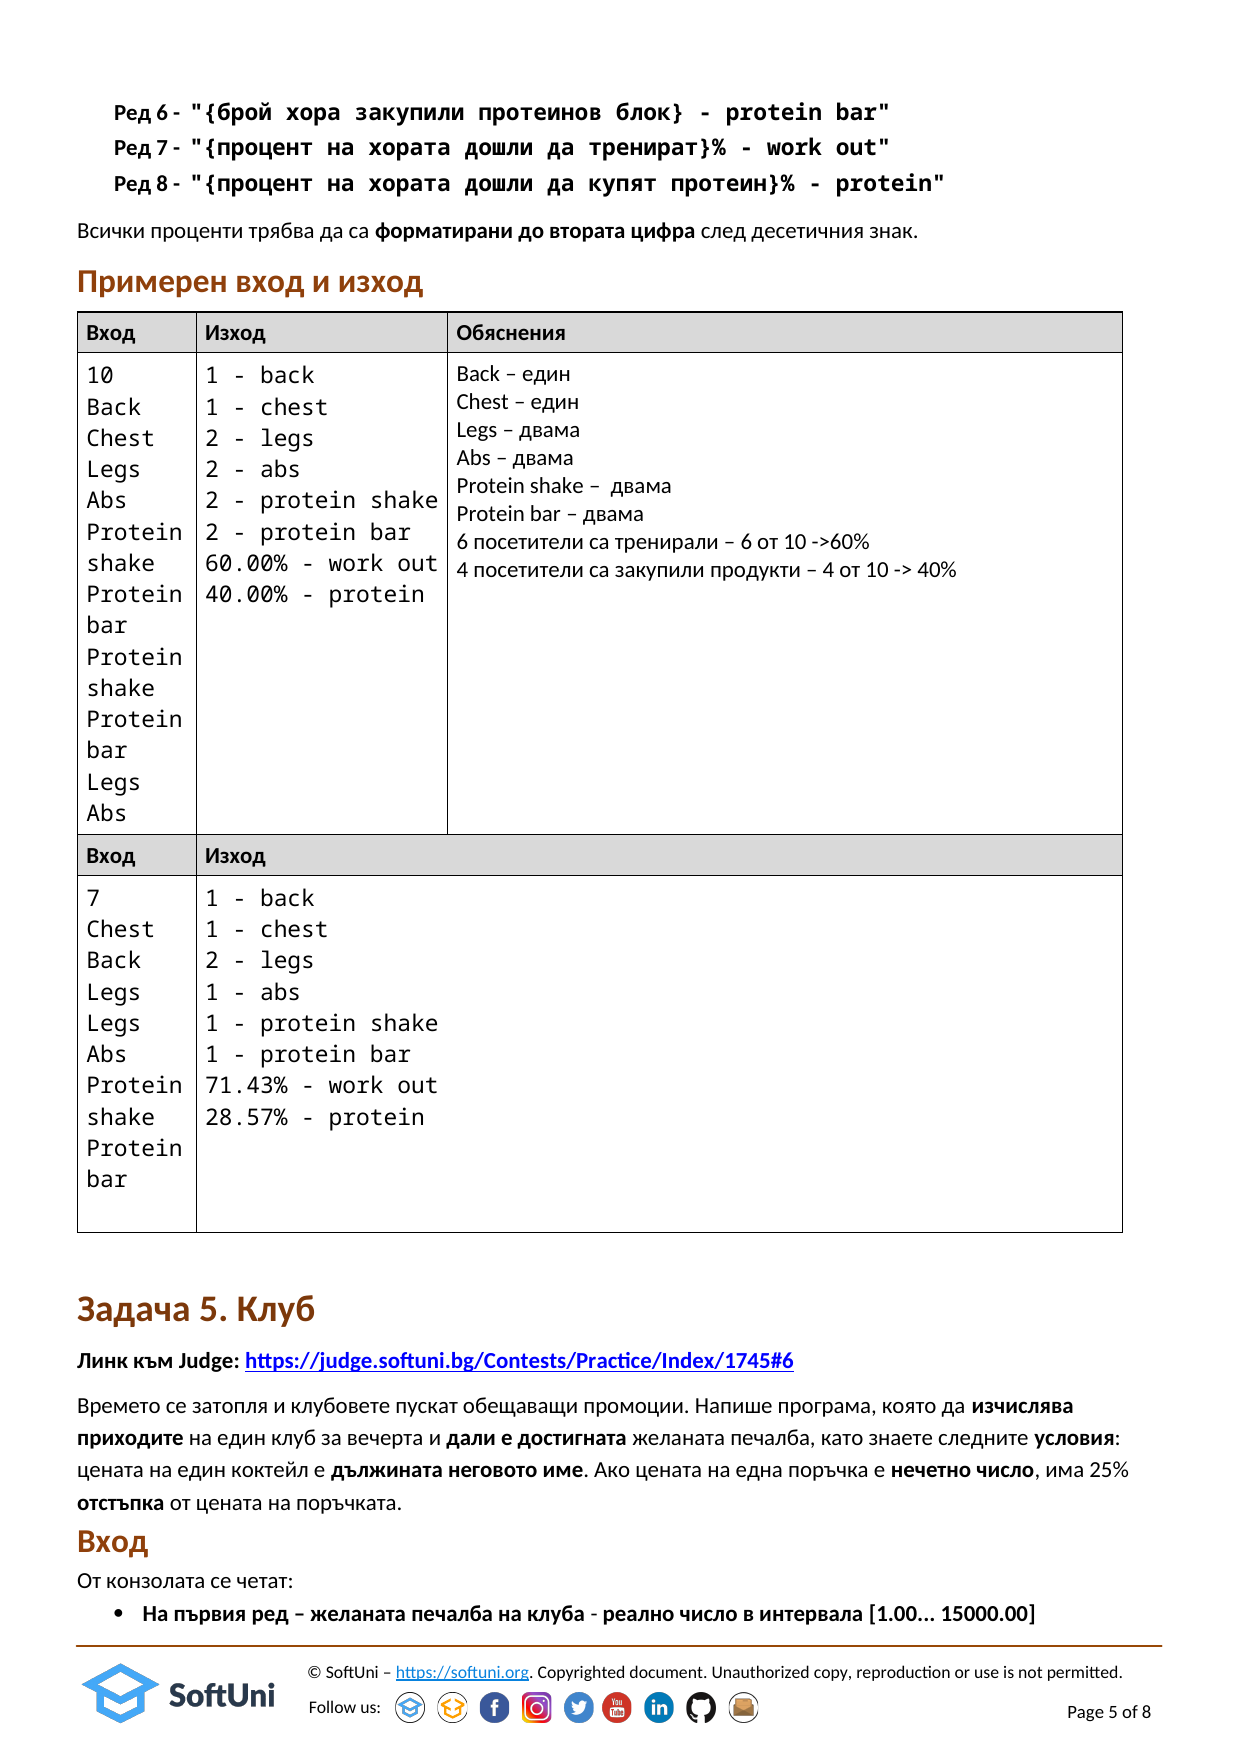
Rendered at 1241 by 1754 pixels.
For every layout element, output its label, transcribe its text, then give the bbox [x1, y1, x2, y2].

table_cell Вход [78, 835, 196, 875]
text Всички проценти трябва да са форматирани до втората цифра след десетичния знак. [77, 216, 1163, 244]
list "{процент на хората дошли да купят протеин}% - protein" [180, 167, 1163, 198]
table_cell 7 Chest Back Legs Legs Abs Protein shake Protein bar [78, 876, 196, 1232]
table_cell 1 - back 1 - chest 2 - legs 1 - abs 1 - protein shake 1 - protein bar 71.43% - work out 28.57% - protein [197, 876, 1122, 1232]
subtitle Вход [77, 1520, 1163, 1561]
table_cell Изход [197, 835, 1122, 875]
list "{процент на хората дошли да тренират}% - work out" [180, 131, 1163, 163]
picture [522, 1692, 552, 1723]
table_cell 1 - back 1 - chest 2 - legs 2 - abs 2 - protein shake 2 - protein bar 60.00% - work out 40.00% - protein [197, 353, 447, 834]
table_header Изход [197, 313, 447, 352]
list На първия ред – желаната печалба на клуба - реално число в интервала [1.00... 15000.00] [114, 1599, 1163, 1627]
picture [665, 1714, 674, 1723]
picture [479, 1692, 510, 1723]
subtitle Примерен вход и изход [77, 260, 1163, 301]
picture [686, 1692, 716, 1723]
picture [644, 1692, 653, 1701]
picture [564, 1692, 594, 1723]
table_header Обяснения [448, 313, 1122, 352]
subtitle Задача 5. Клуб [77, 1285, 1163, 1331]
text Времето се затопля и клубовете пускат обещаващи промоции. Напише програма, която да изчислява приходите на един клуб за вечерта и дали е достигната желаната печалба, като знаете следните условия: цената на един коктейл е дължината неговото име. Ако цената на една поръчка е нечетно число, има 25% отстъпка от цената на поръчката. [77, 1391, 1163, 1516]
picture [644, 1714, 653, 1723]
picture [395, 1692, 425, 1723]
picture [665, 1692, 674, 1701]
text От конзолата се четат: [77, 1567, 1163, 1594]
text Линк към Judge: https://judge.softuni.bg/Contests/Practice/Index/1745#6 [77, 1346, 1163, 1374]
picture [728, 1692, 759, 1723]
picture [437, 1692, 468, 1723]
table_cell 10 Back Chest Legs Abs Protein shake Protein bar Protein shake Protein bar Legs Abs [78, 353, 196, 834]
picture [658, 1705, 667, 1714]
table_header Вход [78, 313, 196, 352]
picture [602, 1692, 632, 1723]
list "{брой хора закупили протеинов блок} - protein bar" [180, 95, 1163, 127]
table_cell Back – един Chest – един Legs – двама Abs – двама Protein shake – двама Protein bar – двама 6 посетители са тренирали – 6 от 10 ->60% 4 посетители са закупили продукти – 4 от 10 -> 40% [448, 353, 1122, 834]
picture [75, 1658, 281, 1729]
